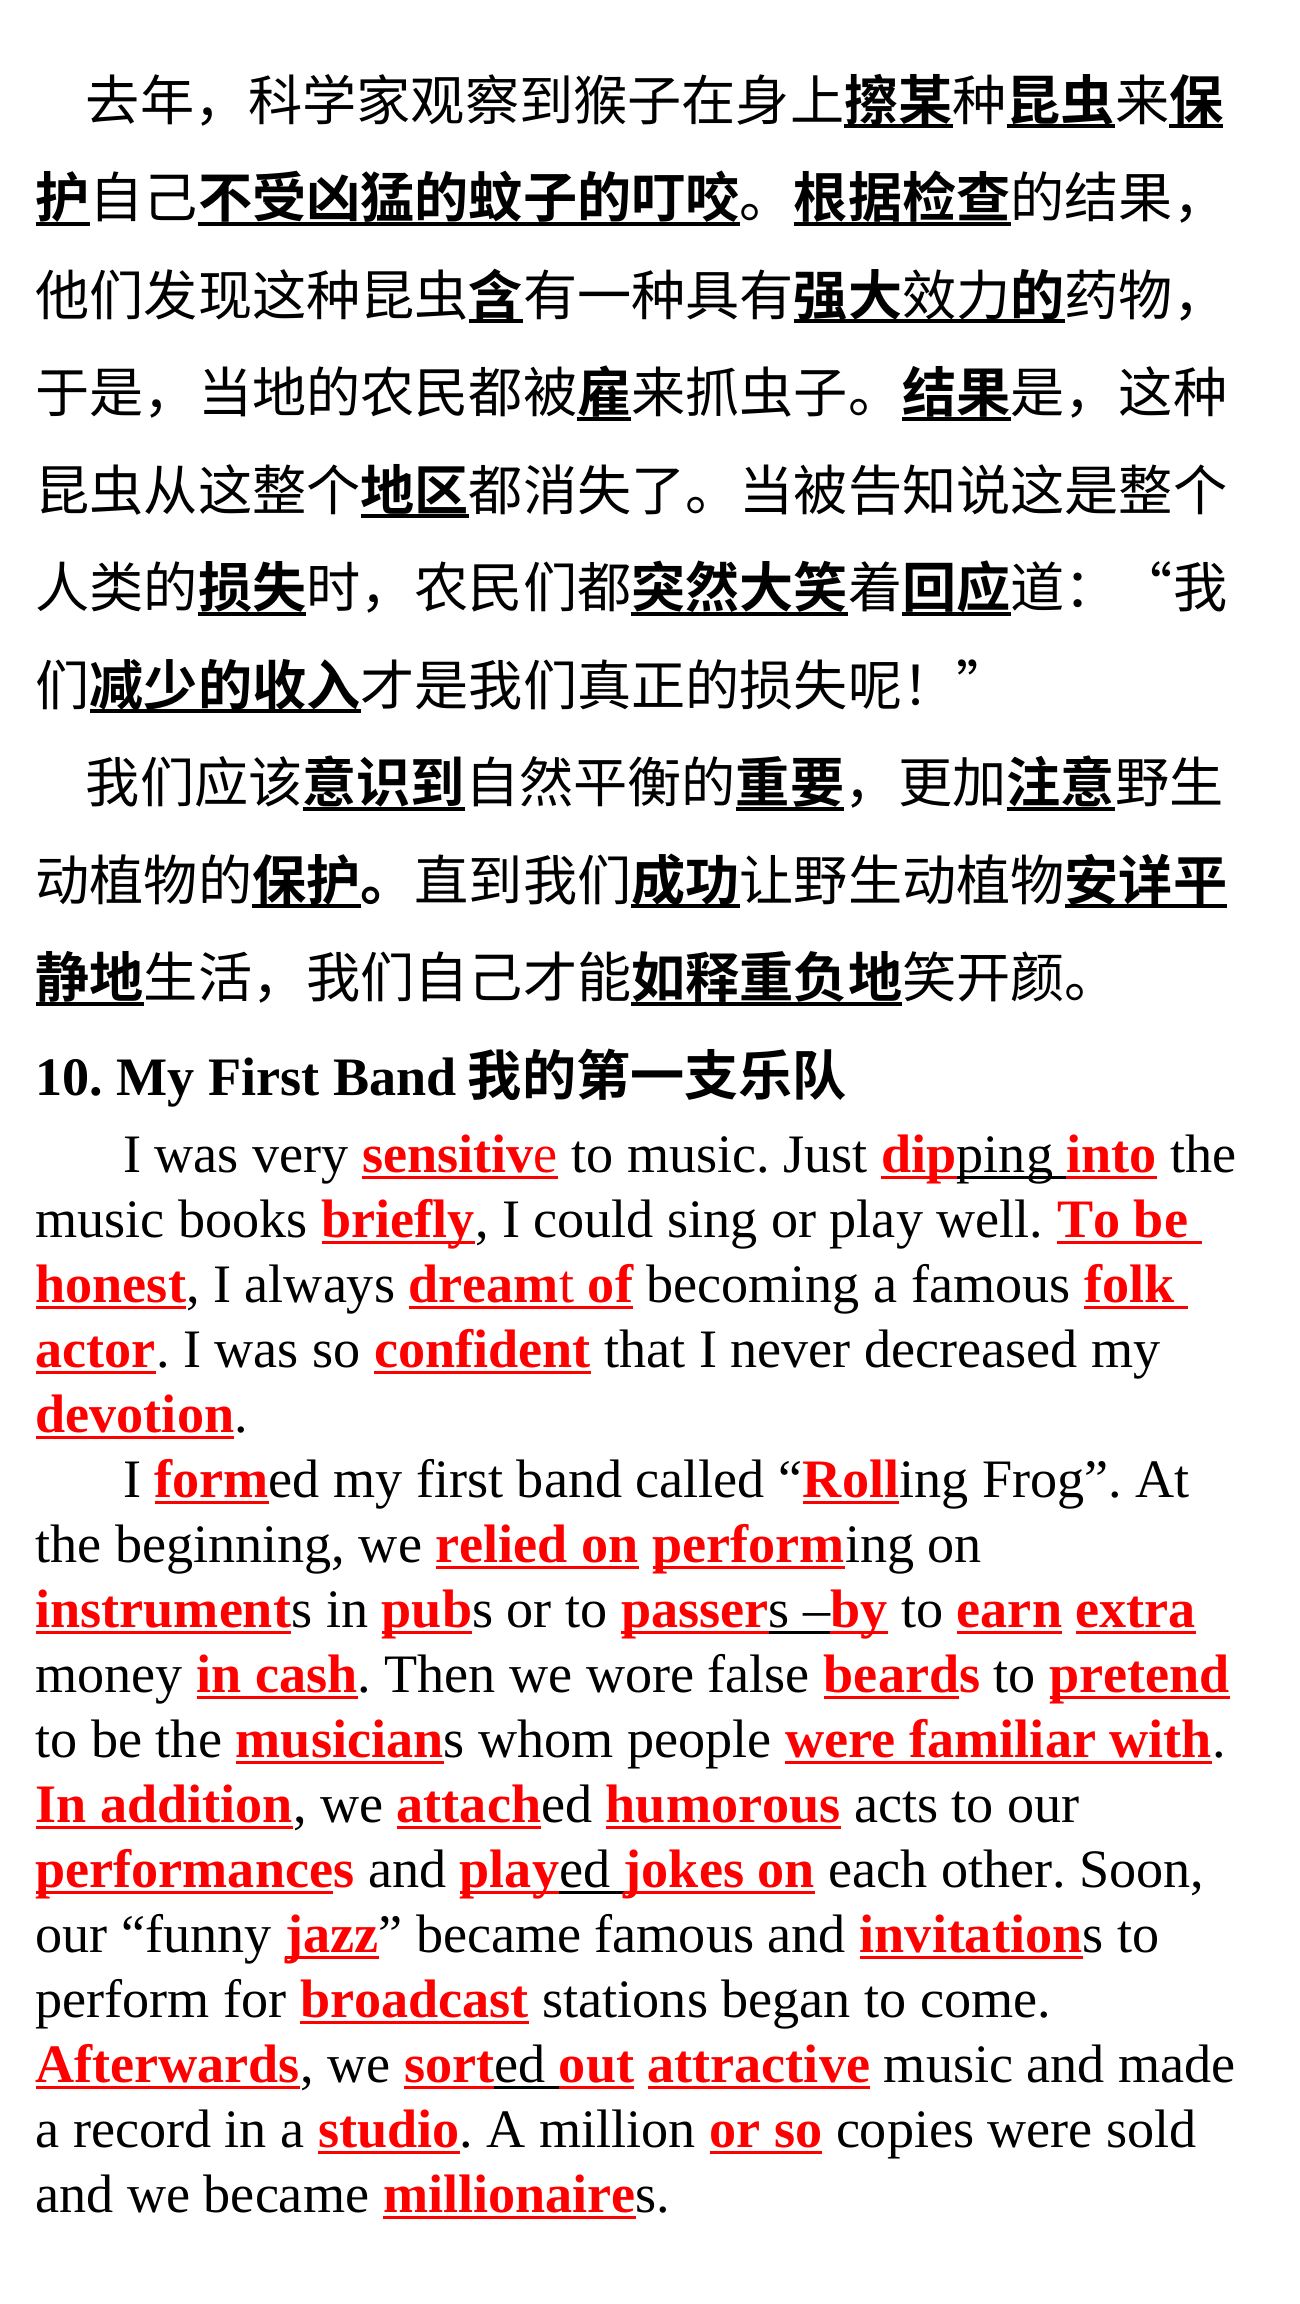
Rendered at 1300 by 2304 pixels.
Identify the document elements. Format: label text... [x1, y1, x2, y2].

text 去年，科学家观察到猴子在身上擦某种昆虫来保护自己不受凶猛的蚊子的叮咬。根据检查的结果，他们发现这种昆虫含有一种具有强大效力的药物，于是，当地的农民都被雇来抓虫子。结果是，这种昆虫从这整个地区都消失了。当被告知说这是整个人类的损失时，农民们都突然大笑着回应道：“我们减少的收入才是我们真正的损失呢！” [35, 48, 1264, 731]
text 10. My First Band我的第一支乐队 [35, 1023, 1264, 1121]
text 我们应该意识到自然平衡的重要，更加注意野生动植物的保护。直到我们成功让野生动植物安详平静地生活，我们自己才能如释重负地笑开颜。 [35, 731, 1264, 1023]
text I was very sensitive to music. Just dipping into the music books briefly, I could sing or play well. To be honest, I always dreamt of becoming a famous folk actor. I was so confident that I never decreased my devotion. [35, 1121, 1264, 1446]
text I formed my first band called “Rolling Frog”. At the beginning, we relied on performing on instruments in pubs or to passers –by to earn extra money in cash. Then we wore false beards to pretend to be the musicians whom people were familiar with. In addition, we attached humorous acts to our performances and played jokes on each other. Soon, our “funny jazz” became famous and invitations to perform for broadcast stations began to come. Afterwards, we sorted out attractive music and made a record in a studio. A million or so copies were sold and we became millionaires. [35, 1446, 1264, 2226]
